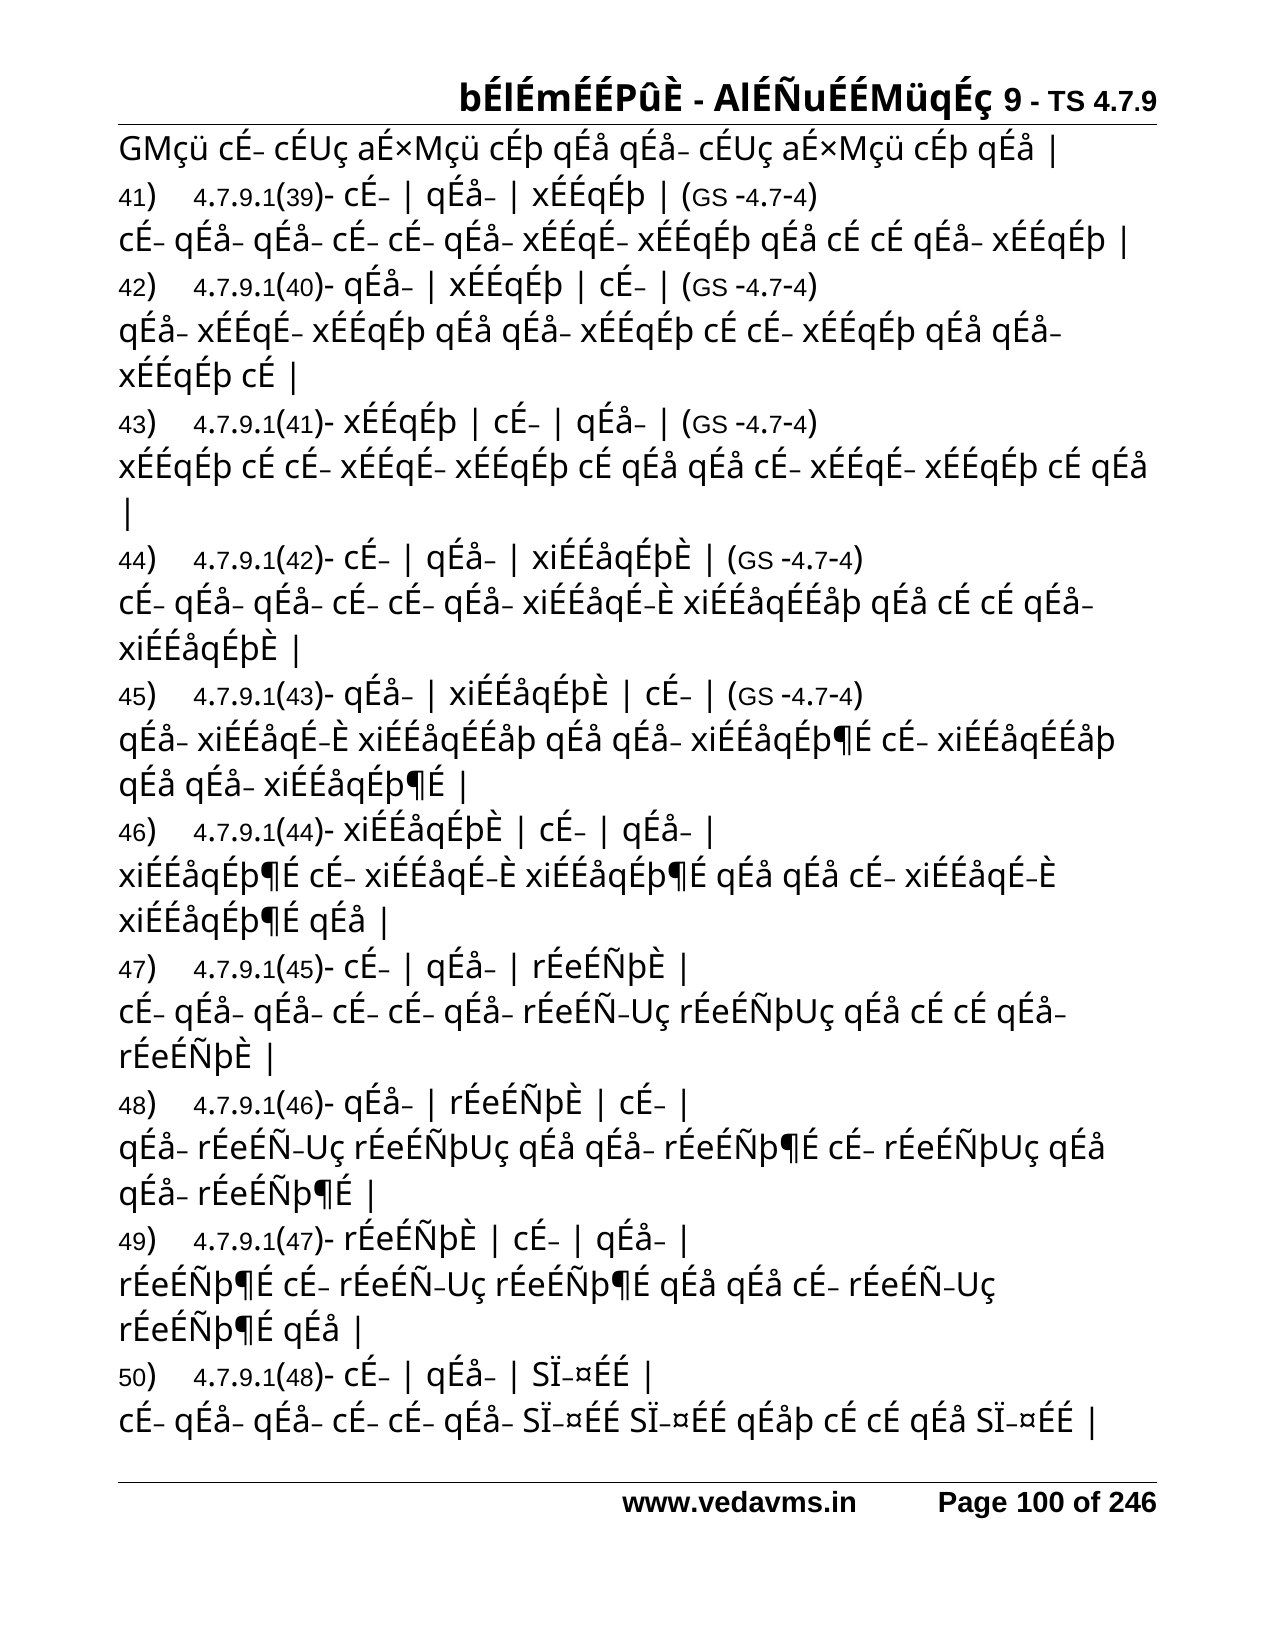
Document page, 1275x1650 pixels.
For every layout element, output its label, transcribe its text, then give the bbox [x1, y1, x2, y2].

text 46) 4.7.9.1(44)- xiÉÉåqÉþÈ | cÉ– | qÉå– | [118, 806, 1157, 852]
text xÉÉqÉþ cÉ cÉ– xÉÉqÉ– xÉÉqÉþ cÉ qÉå qÉå cÉ– xÉÉqÉ– xÉÉqÉþ cÉ qÉå | [118, 443, 1157, 534]
text 49) 4.7.9.1(47)- rÉeÉÑþÈ | cÉ– | qÉå– | [118, 1215, 1157, 1260]
text qÉå– rÉeÉÑ–Uç rÉeÉÑþUç qÉå qÉå– rÉeÉÑþ¶É cÉ– rÉeÉÑþUç qÉå qÉå– rÉeÉÑþ¶É | [118, 1124, 1157, 1215]
text cÉ– qÉå– qÉå– cÉ– cÉ– qÉå– xiÉÉåqÉ–È xiÉÉåqÉÉåþ qÉå cÉ cÉ qÉå– xiÉÉåqÉþÈ | [118, 579, 1157, 670]
text 48) 4.7.9.1(46)- qÉå– | rÉeÉÑþÈ | cÉ– | [118, 1079, 1157, 1124]
text 50) 4.7.9.1(48)- cÉ– | qÉå– | SÏ–¤ÉÉ | [118, 1351, 1157, 1397]
text 41) 4.7.9.1(39)- cÉ– | qÉå– | xÉÉqÉþ | (GS -4.7-4) [118, 170, 1157, 216]
text rÉeÉÑþ¶É cÉ– rÉeÉÑ–Uç rÉeÉÑþ¶É qÉå qÉå cÉ– rÉeÉÑ–Uç rÉeÉÑþ¶É qÉå | [118, 1260, 1157, 1351]
text xiÉÉåqÉþ¶É cÉ– xiÉÉåqÉ–È xiÉÉåqÉþ¶É qÉå qÉå cÉ– xiÉÉåqÉ–È xiÉÉåqÉþ¶É qÉå | [118, 852, 1157, 942]
text cÉ– qÉå– qÉå– cÉ– cÉ– qÉå– rÉeÉÑ–Uç rÉeÉÑþUç qÉå cÉ cÉ qÉå– rÉeÉÑþÈ | [118, 988, 1157, 1079]
text qÉå– xiÉÉåqÉ–È xiÉÉåqÉÉåþ qÉå qÉå– xiÉÉåqÉþ¶É cÉ– xiÉÉåqÉÉåþ qÉå qÉå– xiÉÉåqÉþ¶É | [118, 715, 1157, 806]
text qÉå– xÉÉqÉ– xÉÉqÉþ qÉå qÉå– xÉÉqÉþ cÉ cÉ– xÉÉqÉþ qÉå qÉå– xÉÉqÉþ cÉ | [118, 307, 1157, 397]
text cÉ– qÉå– qÉå– cÉ– cÉ– qÉå– xÉÉqÉ– xÉÉqÉþ qÉå cÉ cÉ qÉå– xÉÉqÉþ | [118, 216, 1157, 261]
text GMçü cÉ– cÉUç aÉ×Mçü cÉþ qÉå qÉå– cÉUç aÉ×Mçü cÉþ qÉå | [118, 125, 1157, 170]
text 42) 4.7.9.1(40)- qÉå– | xÉÉqÉþ | cÉ– | (GS -4.7-4) [118, 261, 1157, 307]
text cÉ– qÉå– qÉå– cÉ– cÉ– qÉå– SÏ–¤ÉÉ SÏ–¤ÉÉ qÉåþ cÉ cÉ qÉå SÏ–¤ÉÉ | [118, 1397, 1157, 1442]
text 43) 4.7.9.1(41)- xÉÉqÉþ | cÉ– | qÉå– | (GS -4.7-4) [118, 397, 1157, 443]
text 47) 4.7.9.1(45)- cÉ– | qÉå– | rÉeÉÑþÈ | [118, 942, 1157, 988]
text 44) 4.7.9.1(42)- cÉ– | qÉå– | xiÉÉåqÉþÈ | (GS -4.7-4) [118, 534, 1157, 579]
text 45) 4.7.9.1(43)- qÉå– | xiÉÉåqÉþÈ | cÉ– | (GS -4.7-4) [118, 670, 1157, 715]
